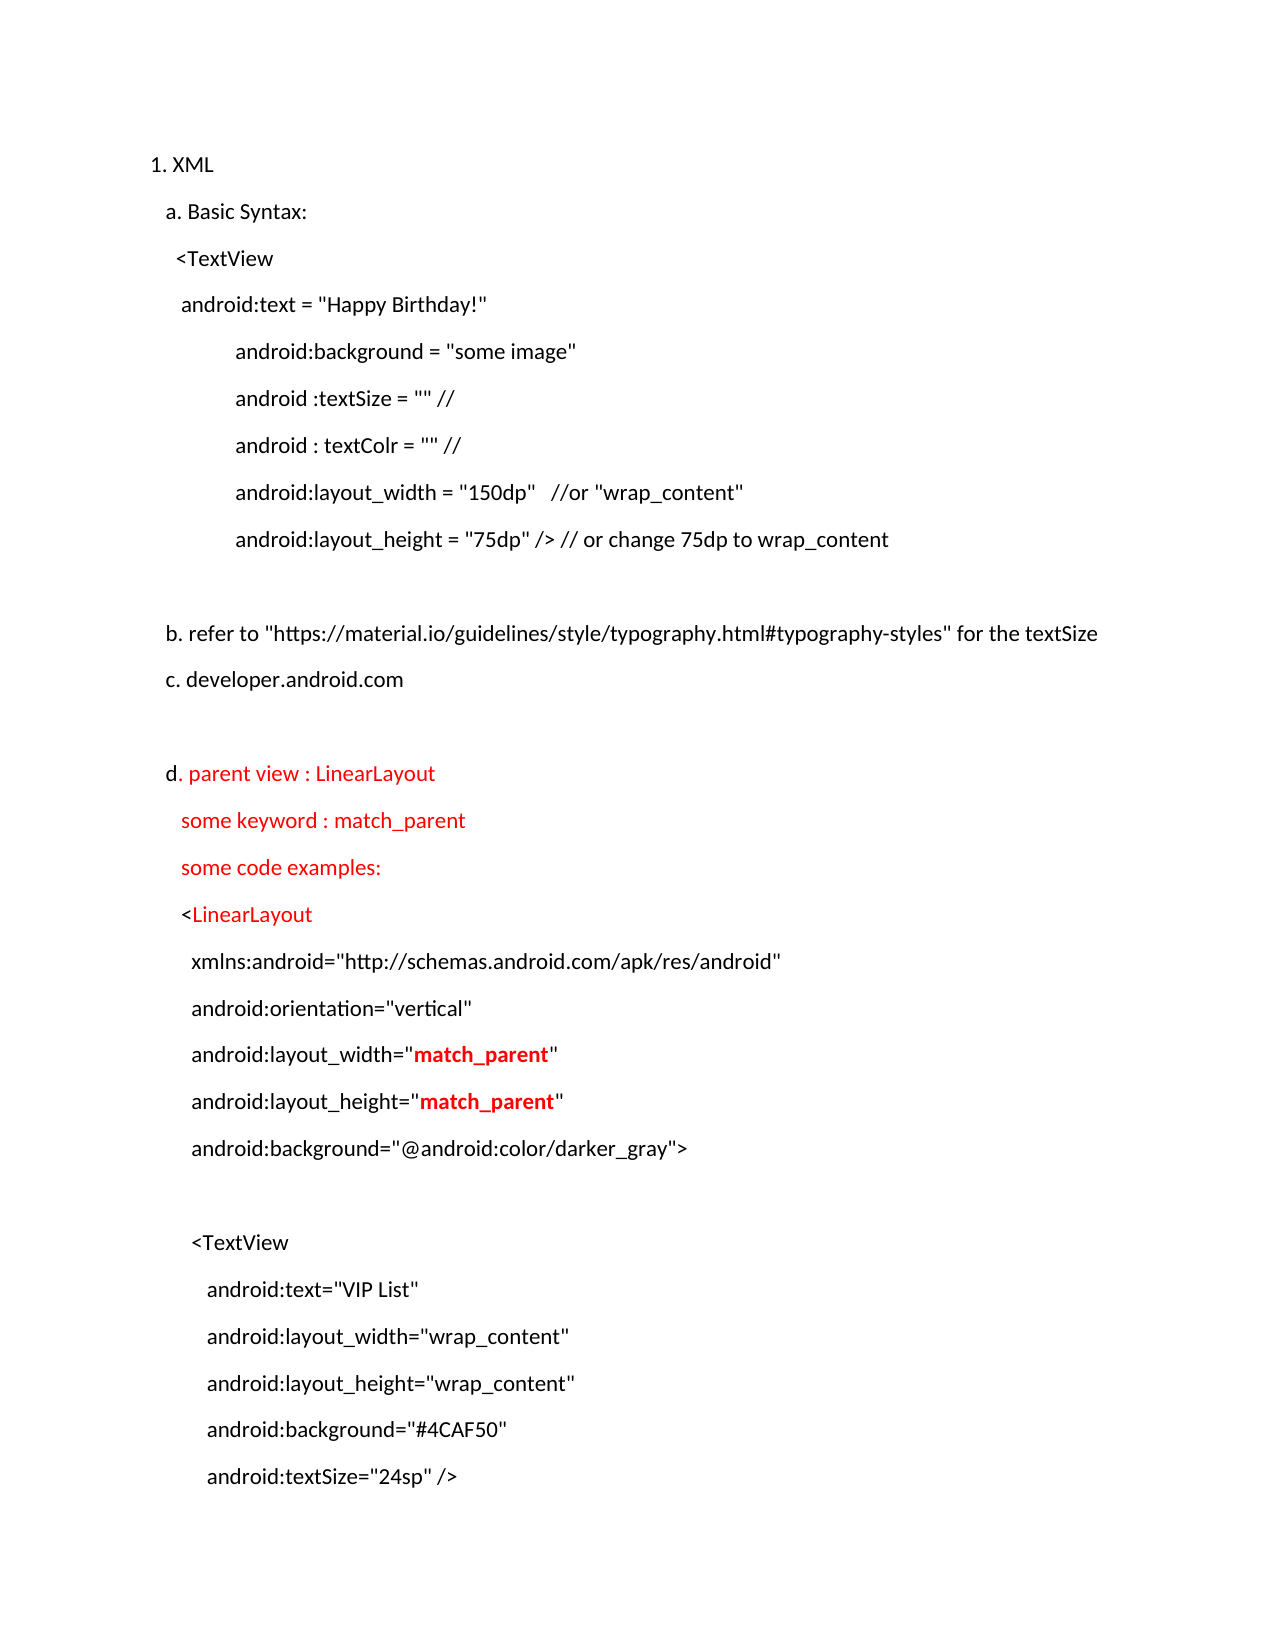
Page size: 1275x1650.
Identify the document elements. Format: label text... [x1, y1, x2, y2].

text android:text="VIP List" [150, 1275, 1125, 1303]
text android:background="#4CAF50" [150, 1416, 1125, 1444]
text android:layout_width="match_parent" [150, 1041, 1125, 1069]
text android:layout_height = "75dp" /> // or change 75dp to wrap_content [150, 525, 1125, 553]
text android : textColr = "" // [150, 431, 1125, 459]
text some code examples: [150, 853, 1125, 881]
text android:layout_height="wrap_content" [150, 1369, 1125, 1397]
text some keyword : match_parent [150, 806, 1125, 834]
text <TextView [150, 244, 1125, 272]
text android:layout_width="wrap_content" [150, 1322, 1125, 1350]
text android:layout_height="match_parent" [150, 1087, 1125, 1116]
text c. developer.android.com [150, 666, 1125, 694]
text android:background="@android:color/darker_gray"> [150, 1134, 1125, 1162]
text android:text = "Happy Birthday!" [150, 291, 1125, 319]
text xmlns:android="http://schemas.android.com/apk/res/android" [150, 947, 1125, 975]
text android:layout_width = "150dp" //or "wrap_content" [150, 478, 1125, 506]
text android :textSize = "" // [150, 384, 1125, 412]
text a. Basic Syntax: [150, 197, 1125, 225]
text b. refer to "https://material.io/guidelines/style/typography.html#typography-styles" for the textSize [150, 619, 1125, 647]
text android:textSize="24sp" /> [150, 1462, 1125, 1491]
text <TextView [150, 1228, 1125, 1256]
text d. parent view : LinearLayout [150, 759, 1125, 787]
text 1. XML [150, 150, 1125, 178]
text android:background = "some image" [150, 337, 1125, 366]
text android:orientation="vertical" [150, 994, 1125, 1022]
text <LinearLayout [150, 900, 1125, 928]
